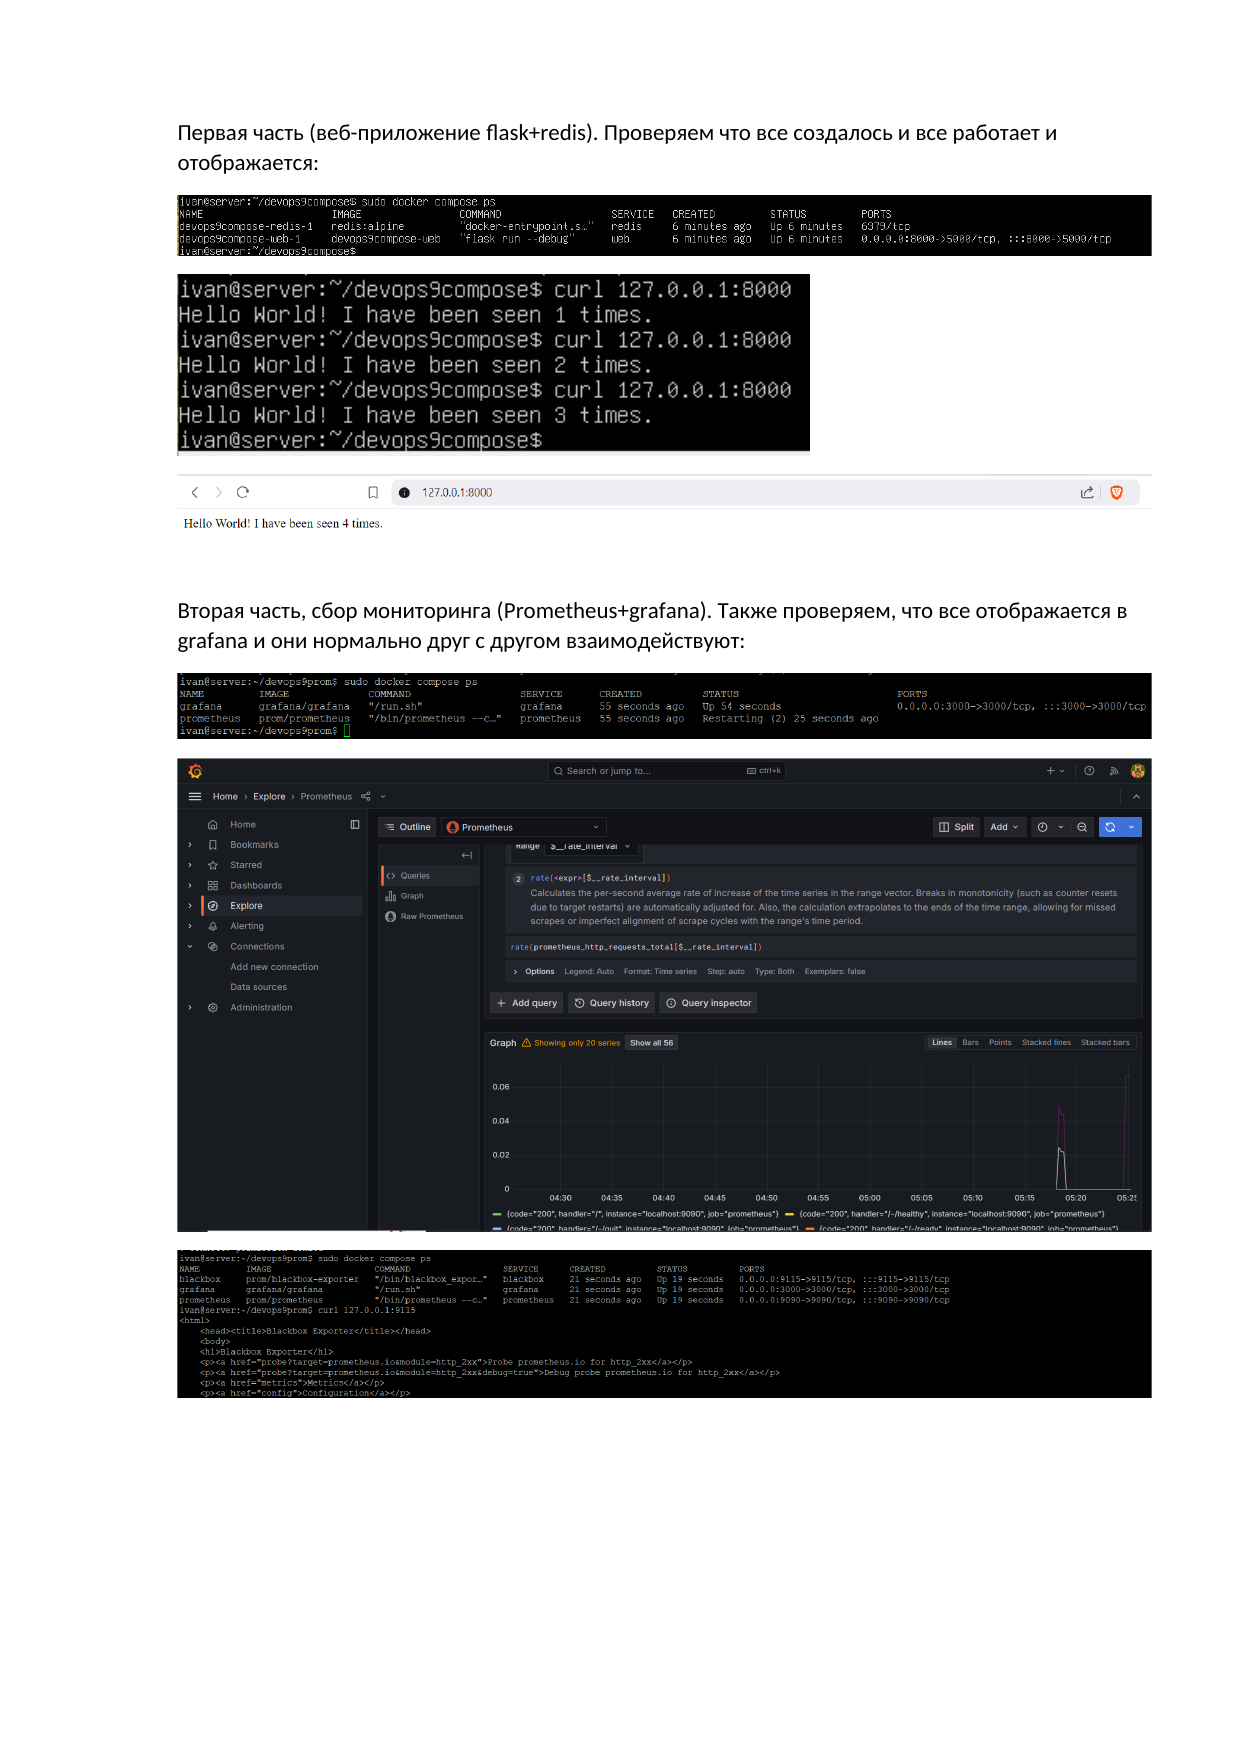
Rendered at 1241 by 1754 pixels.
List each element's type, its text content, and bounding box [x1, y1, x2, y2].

text Первая часть (веб-приложение flask+redis). Проверяем что все создалось и все работает и отображается: [177, 118, 1152, 176]
picture [177, 757, 1152, 1232]
picture [177, 274, 810, 456]
picture [177, 1250, 1152, 1398]
picture [177, 195, 1152, 256]
text Вторая часть, сбор мониторинга (Prometheus+grafana). Также проверяем, что все отображается в grafana и они нормально друг с другом взаимодействуют: [177, 596, 1152, 654]
picture [177, 673, 1152, 739]
picture [177, 474, 1152, 531]
